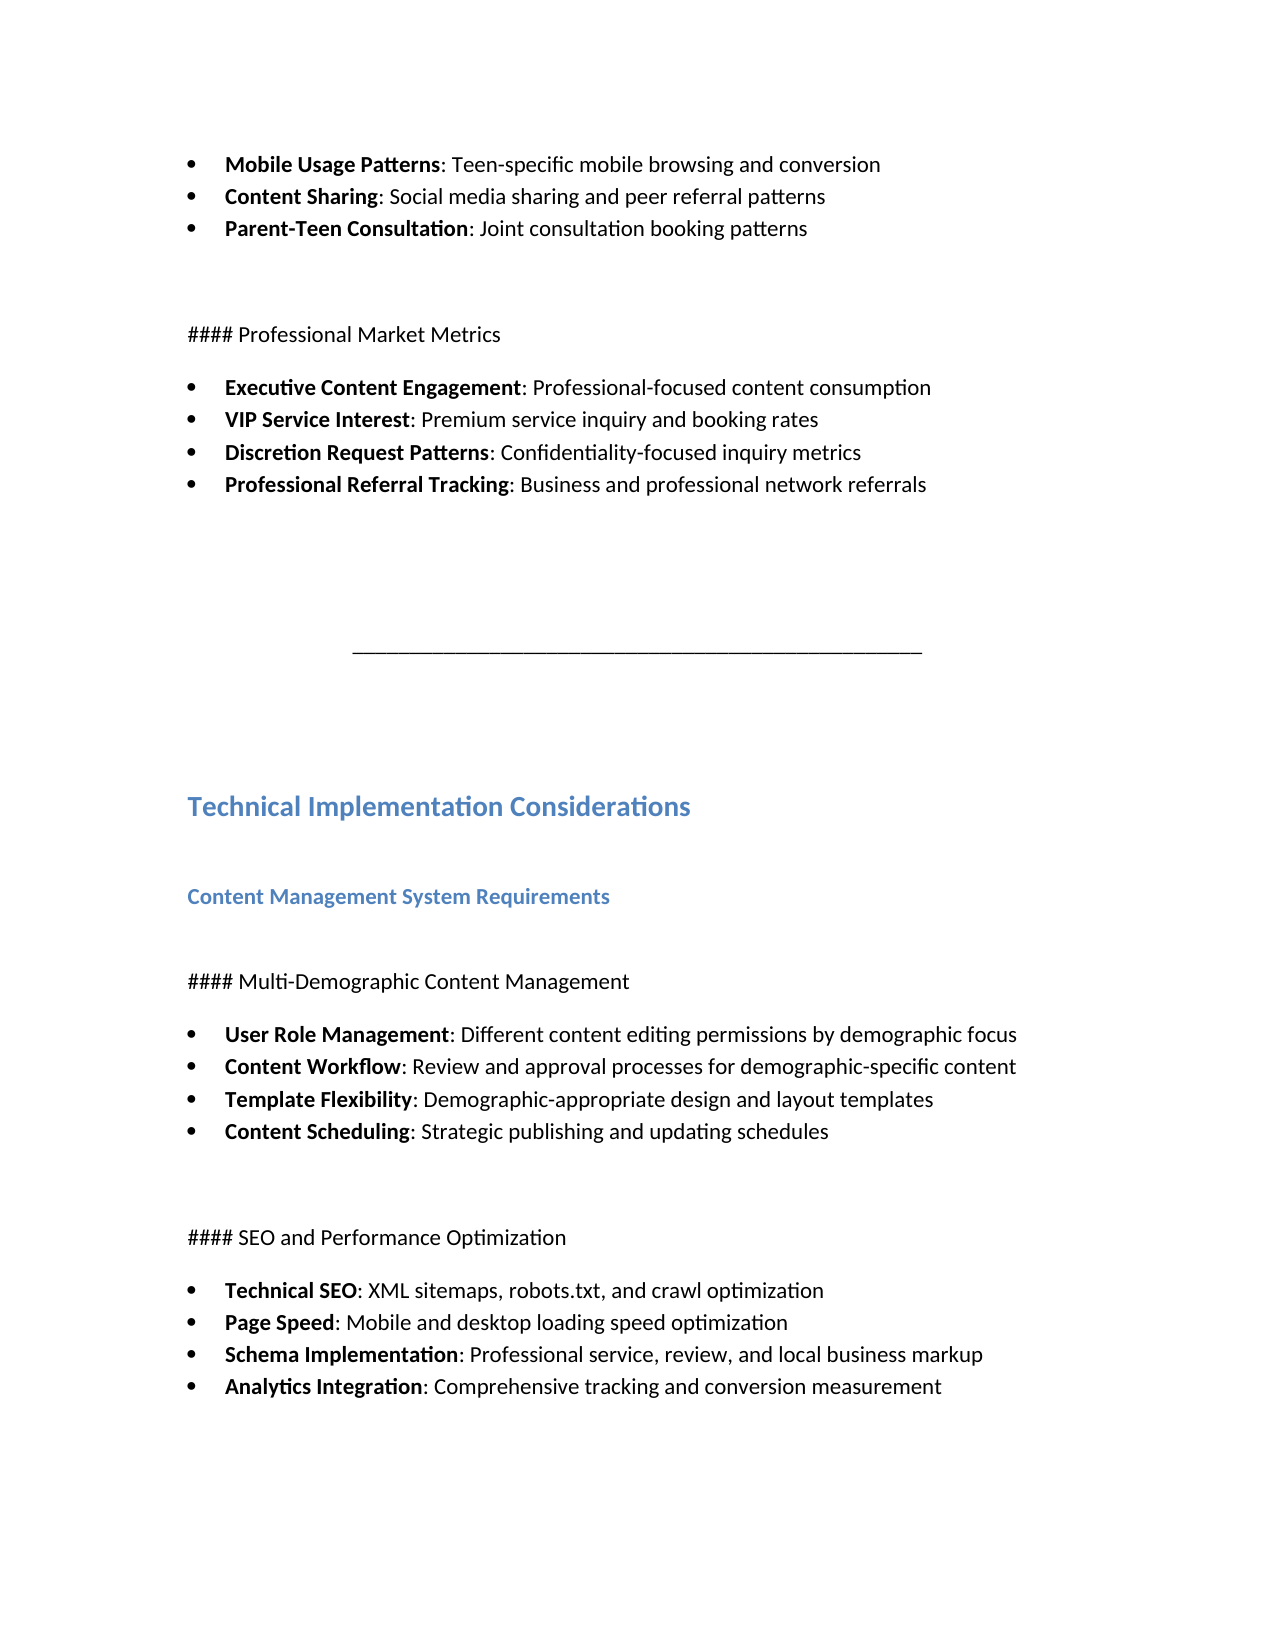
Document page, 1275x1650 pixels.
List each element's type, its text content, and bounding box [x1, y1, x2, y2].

list Schema Implementation: Professional service, review, and local business markup [187, 1340, 1087, 1368]
subtitle Technical Implementation Considerations [187, 788, 1087, 824]
list Content Workflow: Review and approval processes for demographic-specific content [187, 1052, 1087, 1081]
text #### SEO and Performance Optimization [187, 1223, 1087, 1251]
list Parent-Teen Consultation: Joint consultation booking patterns [187, 214, 1087, 242]
list Template Flexibility: Demographic-appropriate design and layout templates [187, 1085, 1087, 1113]
text #### Professional Market Metrics [187, 320, 1087, 348]
subtitle Content Management System Requirements [187, 882, 1087, 910]
text #### Multi-Demographic Content Management [187, 967, 1087, 995]
list Page Speed: Mobile and desktop loading speed optimization [187, 1308, 1087, 1336]
list User Role Management: Different content editing permissions by demographic focus [187, 1020, 1087, 1048]
text __________________________________________________ [187, 629, 1087, 657]
list Executive Content Engagement: Professional-focused content consumption [187, 373, 1087, 401]
list Content Sharing: Social media sharing and peer referral patterns [187, 182, 1087, 210]
list Discretion Request Patterns: Confidentiality-focused inquiry metrics [187, 438, 1087, 466]
list VIP Service Interest: Premium service inquiry and booking rates [187, 406, 1087, 434]
list Analytics Integration: Comprehensive tracking and conversion measurement [187, 1372, 1087, 1401]
list Technical SEO: XML sitemaps, robots.txt, and crawl optimization [187, 1276, 1087, 1304]
list Professional Referral Tracking: Business and professional network referrals [187, 470, 1087, 498]
list Mobile Usage Patterns: Teen-specific mobile browsing and conversion [187, 150, 1087, 178]
list Content Scheduling: Strategic publishing and updating schedules [187, 1117, 1087, 1145]
